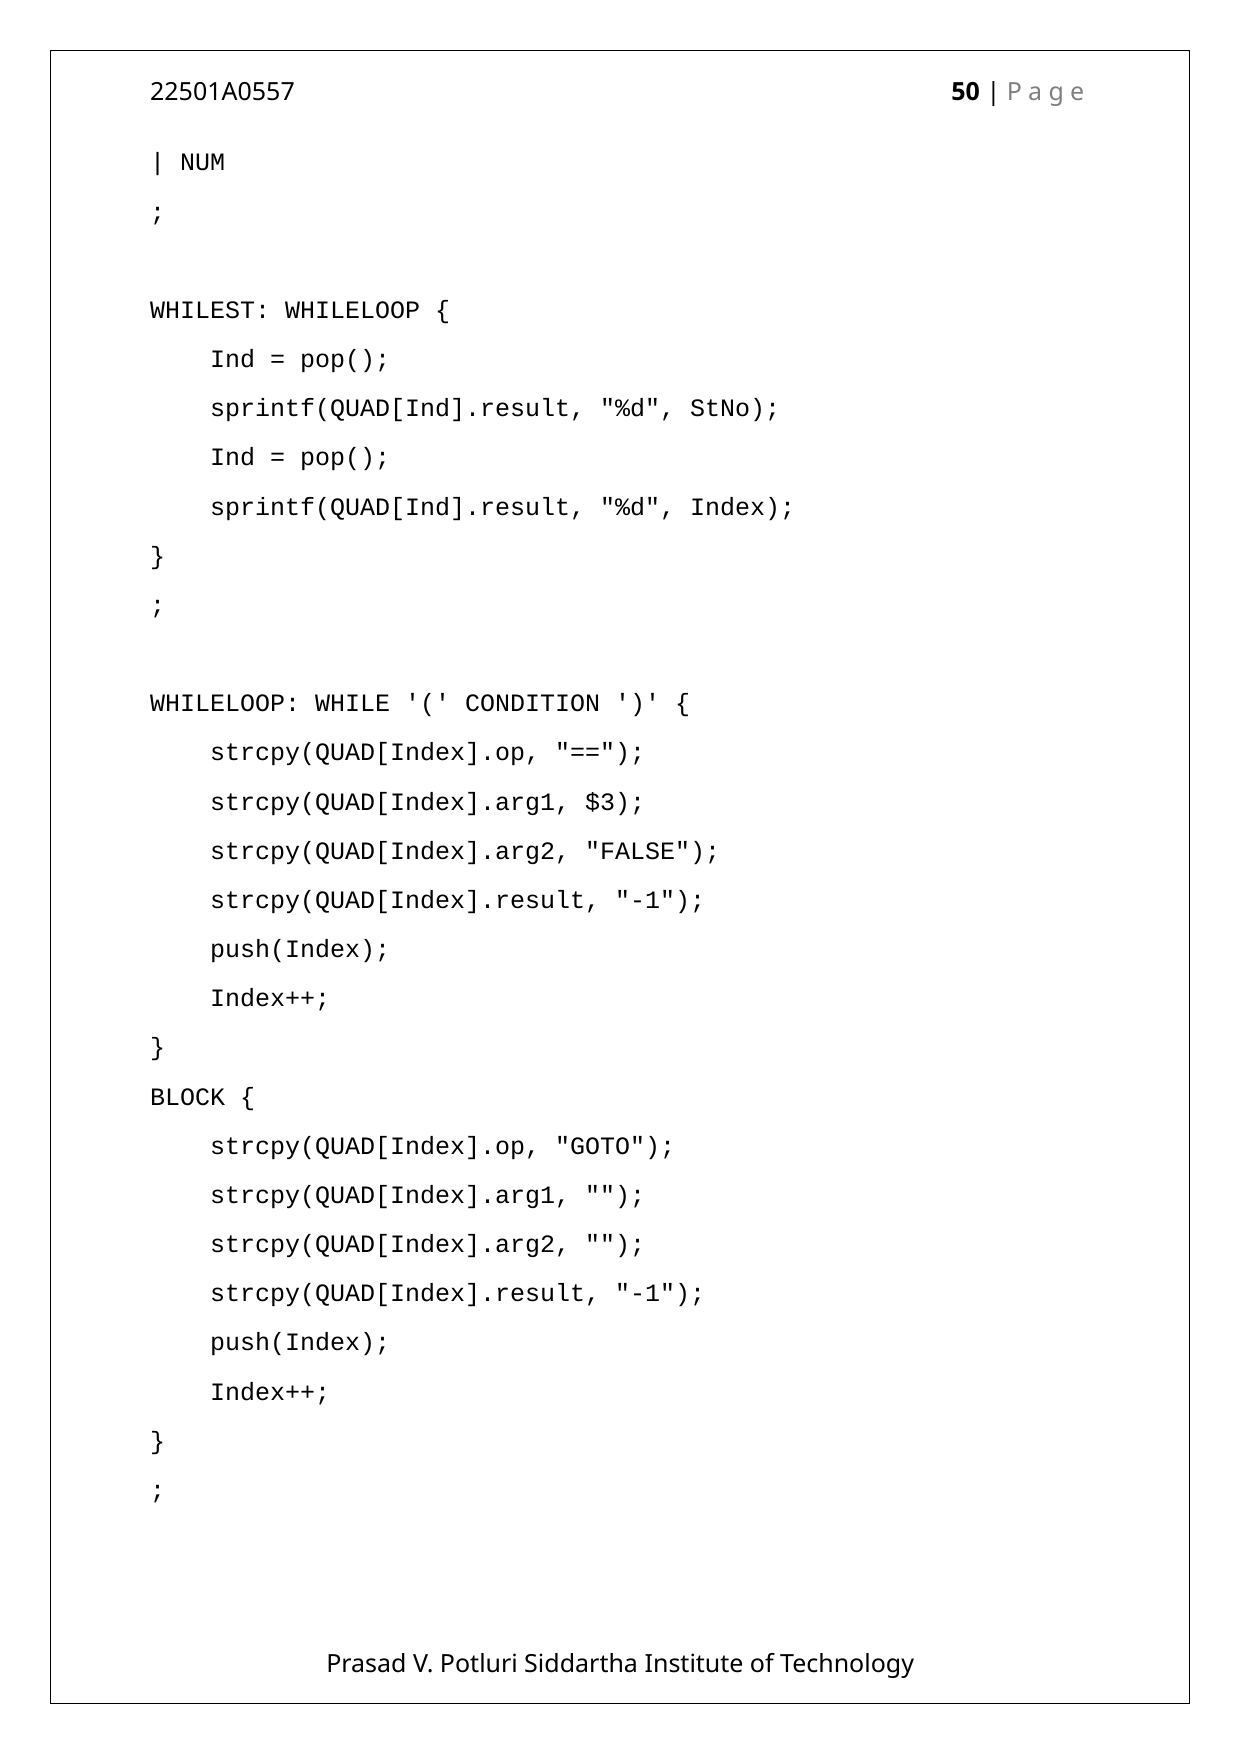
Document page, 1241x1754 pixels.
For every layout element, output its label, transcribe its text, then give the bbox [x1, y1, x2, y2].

text strcpy(QUAD[Index].result, "-1"); [150, 887, 1090, 916]
text Ind = pop(); [150, 347, 1090, 375]
text strcpy(QUAD[Index].arg2, ""); [150, 1232, 1090, 1260]
text Index++; [150, 986, 1090, 1014]
text ; [150, 592, 1090, 621]
text strcpy(QUAD[Index].op, "GOTO"); [150, 1133, 1090, 1162]
text ; [150, 1477, 1090, 1506]
text strcpy(QUAD[Index].result, "-1"); [150, 1281, 1090, 1309]
text strcpy(QUAD[Index].arg1, ""); [150, 1182, 1090, 1211]
text | NUM [150, 150, 1090, 178]
text strcpy(QUAD[Index].op, "=="); [150, 740, 1090, 768]
text strcpy(QUAD[Index].arg1, $3); [150, 789, 1090, 817]
text Ind = pop(); [150, 445, 1090, 473]
text ; [150, 199, 1090, 227]
text } [150, 1035, 1090, 1063]
text push(Index); [150, 1330, 1090, 1358]
text push(Index); [150, 937, 1090, 965]
text strcpy(QUAD[Index].arg2, "FALSE"); [150, 838, 1090, 867]
text WHILELOOP: WHILE '(' CONDITION ')' { [150, 691, 1090, 719]
text sprintf(QUAD[Ind].result, "%d", Index); [150, 494, 1090, 522]
text } [150, 543, 1090, 572]
text sprintf(QUAD[Ind].result, "%d", StNo); [150, 396, 1090, 424]
text WHILEST: WHILELOOP { [150, 297, 1090, 326]
text Index++; [150, 1379, 1090, 1407]
text } [150, 1428, 1090, 1457]
text BLOCK { [150, 1084, 1090, 1112]
